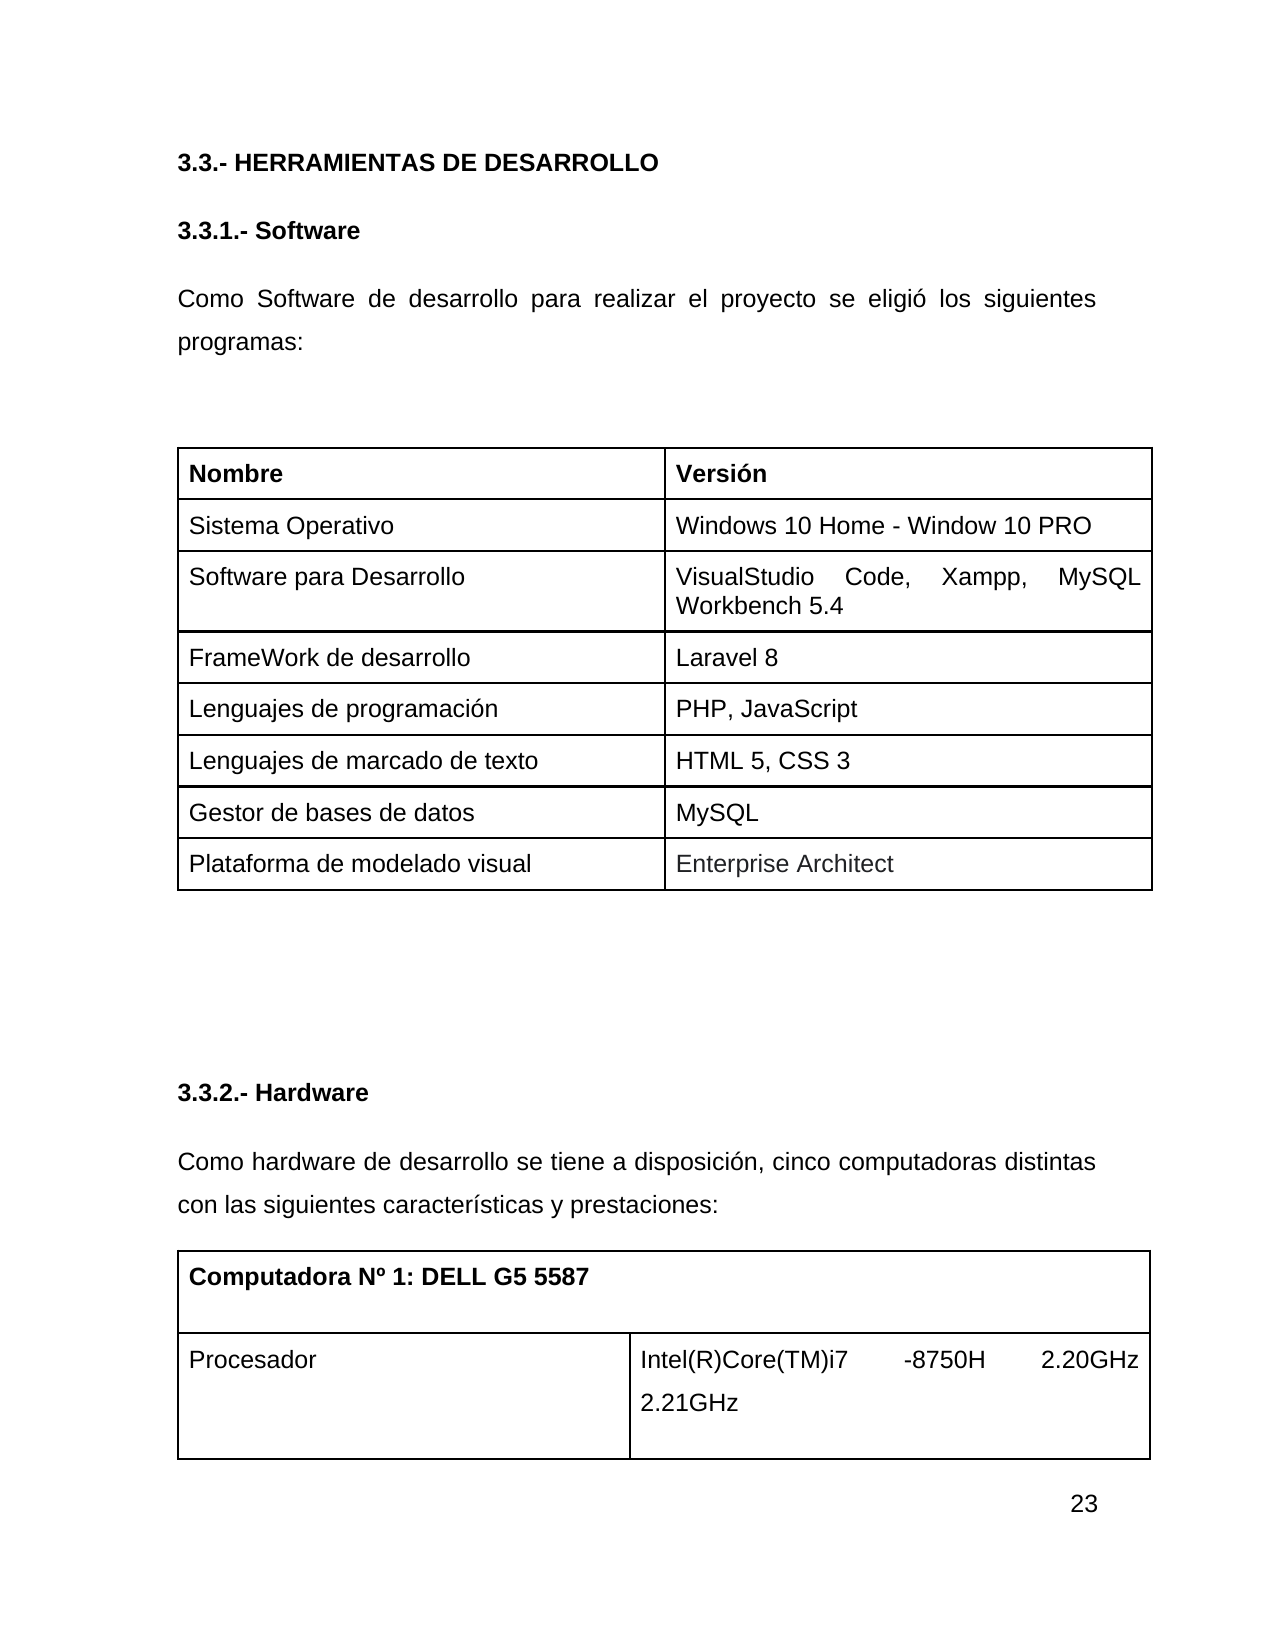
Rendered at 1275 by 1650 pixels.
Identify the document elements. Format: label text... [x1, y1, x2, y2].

table_cell Plataforma de modelado visual [179, 839, 664, 889]
table_cell Laravel 8 [666, 633, 1151, 682]
table_cell Lenguajes de programación [179, 684, 664, 734]
subtitle 3.3.- HERRAMIENTAS DE DESARROLLO [177, 148, 1098, 176]
table_cell Intel(R)Core(TM)i7 -8750H 2.20GHz 2.21GHz [631, 1334, 1149, 1458]
table_cell Sistema Operativo [179, 500, 664, 550]
table_cell PHP, JavaScript [666, 684, 1151, 734]
text Como hardware de desarrollo se tiene a disposición, cinco computadoras distintas con las siguientes características y prestaciones: [177, 1147, 1098, 1218]
subtitle 3.3.2.- Hardware [177, 1078, 1098, 1107]
table_cell Gestor de bases de datos [179, 788, 664, 837]
table_cell MySQL [666, 788, 1151, 837]
table_cell Enterprise Architect [666, 839, 1151, 889]
table_header Computadora Nº 1: DELL G5 5587 [179, 1252, 1149, 1332]
table_cell Windows 10 Home - Window 10 PRO [666, 500, 1151, 550]
table_cell HTML 5, CSS 3 [666, 736, 1151, 785]
table_cell Procesador [179, 1334, 629, 1458]
text Como Software de desarrollo para realizar el proyecto se eligió los siguientes programas: [177, 284, 1098, 356]
table_cell VisualStudio Code, Xampp, MySQL Workbench 5.4 [666, 552, 1151, 630]
subtitle 3.3.1.- Software [177, 216, 1098, 244]
table_cell FrameWork de desarrollo [179, 633, 664, 682]
table_cell Software para Desarrollo [179, 552, 664, 630]
table_header Versión [666, 449, 1151, 498]
table_header Nombre [179, 449, 664, 498]
table_cell Lenguajes de marcado de texto [179, 736, 664, 785]
